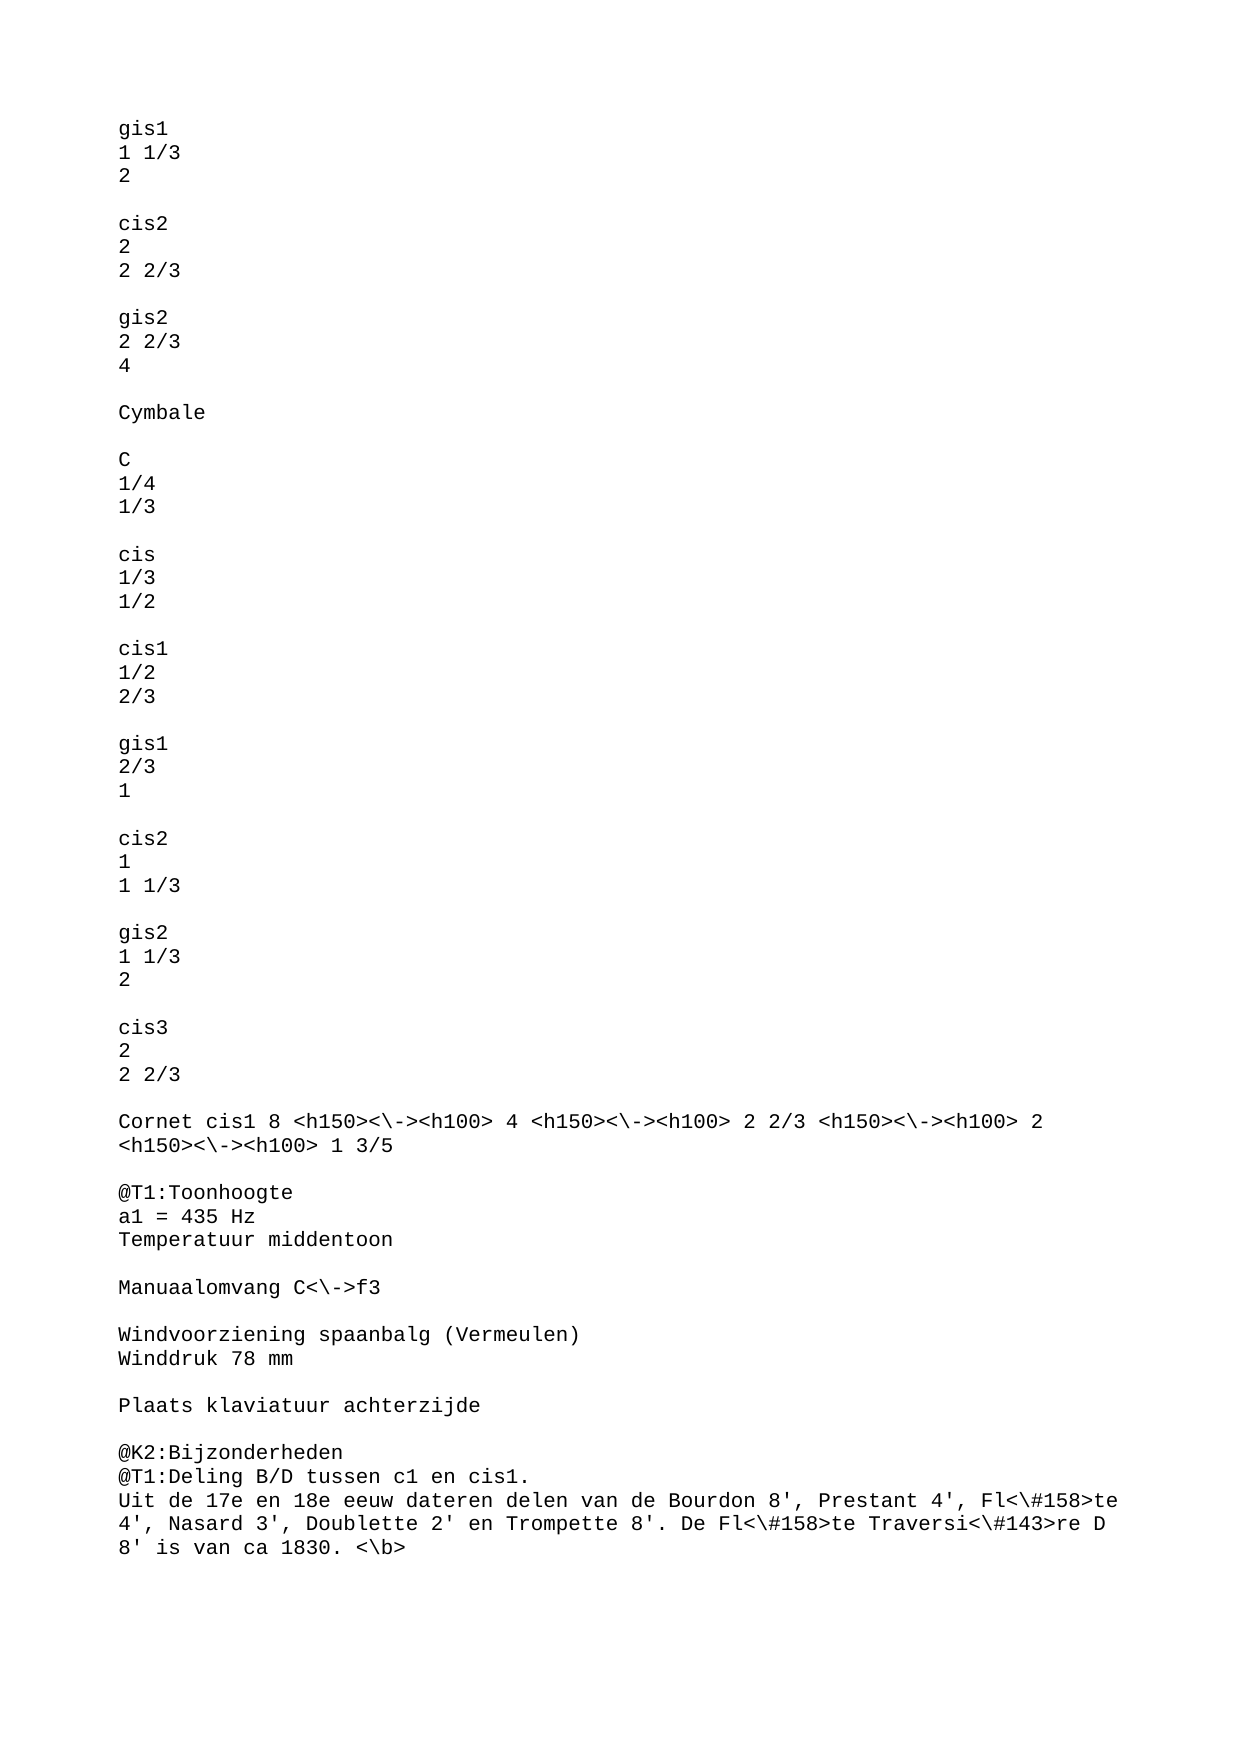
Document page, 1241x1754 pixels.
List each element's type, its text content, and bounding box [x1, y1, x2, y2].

text 2/3 [118, 757, 1122, 780]
text cis2 [118, 827, 1122, 851]
text Plaats klaviatuur achterzijde [118, 1395, 1122, 1419]
text 1 [118, 780, 1122, 804]
text 2 [118, 236, 1122, 260]
text Cymbale [118, 402, 1122, 426]
text C [118, 449, 1122, 473]
text 4 [118, 354, 1122, 378]
text 1 1/3 [118, 875, 1122, 898]
text Manuaalomvang C<\->f3 [118, 1277, 1122, 1300]
text 2 [118, 1040, 1122, 1064]
text cis [118, 544, 1122, 567]
text cis2 [118, 213, 1122, 236]
text gis2 [118, 307, 1122, 331]
text Windvoorziening spaanbalg (Vermeulen) [118, 1324, 1122, 1348]
text cis3 [118, 1017, 1122, 1040]
text 1/3 [118, 496, 1122, 520]
text 1/2 [118, 591, 1122, 615]
text 2/3 [118, 686, 1122, 709]
text 2 2/3 [118, 1064, 1122, 1088]
text 2 [118, 165, 1122, 189]
text 1 [118, 851, 1122, 875]
text Winddruk 78 mm [118, 1348, 1122, 1371]
text Temperatuur middentoon [118, 1229, 1122, 1253]
text cis1 [118, 638, 1122, 662]
text 1/2 [118, 662, 1122, 686]
text 2 [118, 969, 1122, 993]
text 2 2/3 [118, 260, 1122, 284]
text @T1:Toonhoogte [118, 1182, 1122, 1206]
text Cornet cis1 8 <h150><\-><h100> 4 <h150><\-><h100> 2 2/3 <h150><\-><h100> 2 <h150><\-><h100> 1 3/5 [118, 1111, 1122, 1158]
text gis2 [118, 922, 1122, 946]
text Uit de 17e en 18e eeuw dateren delen van de Bourdon 8', Prestant 4', Fl<\#158>te 4', Nasard 3', Doublette 2' en Trompette 8'. De Fl<\#158>te Traversi<\#143>re D 8' is van ca 1830. <\b> [118, 1489, 1122, 1561]
text 1/3 [118, 567, 1122, 591]
text 2 2/3 [118, 331, 1122, 354]
text @T1:Deling B/D tussen c1 en cis1. [118, 1466, 1122, 1489]
text gis1 [118, 733, 1122, 757]
text a1 = 435 Hz [118, 1206, 1122, 1229]
text 1 1/3 [118, 946, 1122, 969]
text @K2:Bijzonderheden [118, 1442, 1122, 1466]
text 1 1/3 [118, 142, 1122, 165]
text gis1 [118, 118, 1122, 142]
text 1/4 [118, 473, 1122, 496]
